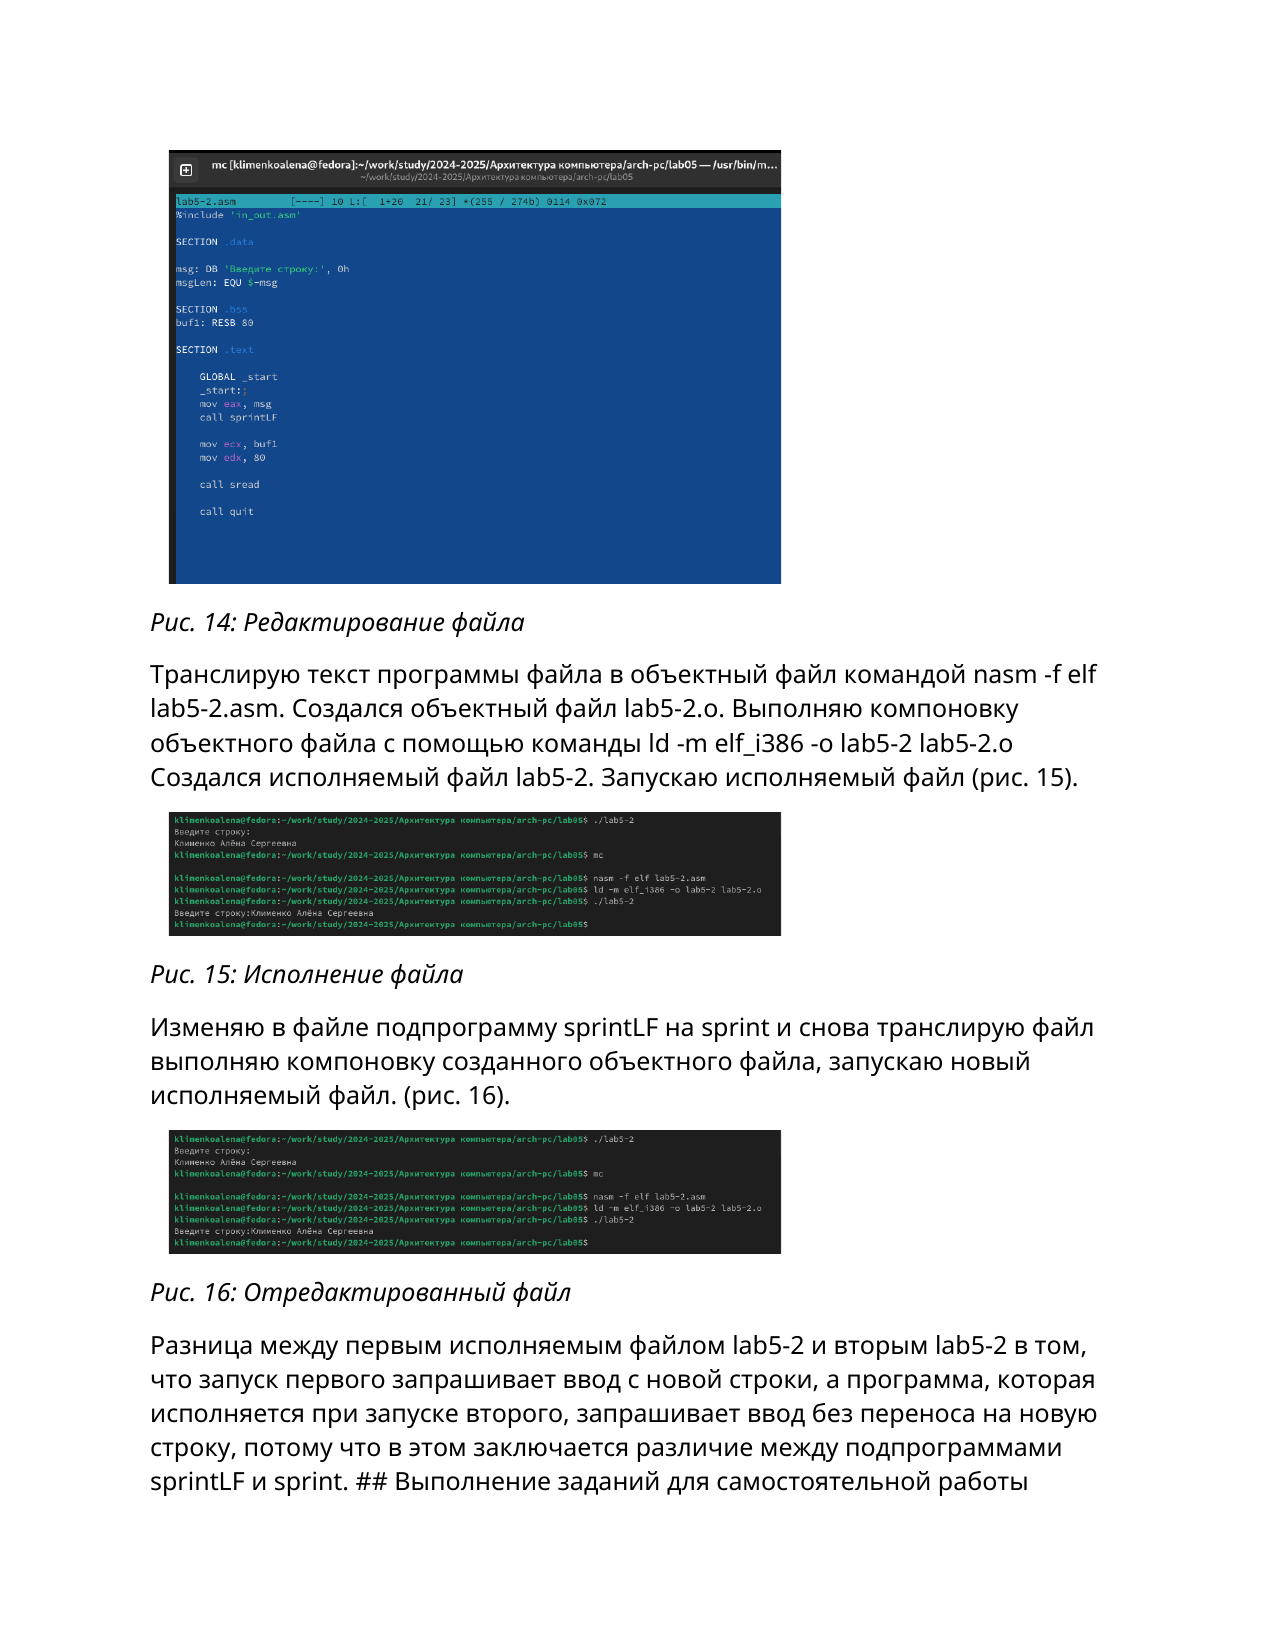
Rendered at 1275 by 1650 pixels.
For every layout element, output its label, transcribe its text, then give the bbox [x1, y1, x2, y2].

text Транслирую текст программы файла в объектный файл командой nasm -f elf lab5-2.asm. Создался объектный файл lab5-2.o. Выполняю компоновку объектного файла с помощью команды ld -m elf_i386 -o lab5-2 lab5-2.o Создался исполняемый файл lab5-2. Запускаю исполняемый файл (рис. 15). [150, 657, 1125, 793]
text Разница между первым исполняемым файлом lab5-2 и вторым lab5-2 в том, что запуск первого запрашивает ввод с новой строки, а программа, которая исполняется при запуске второго, запрашивает ввод без переноса на новую строку, потому что в этом заключается различие между подпрограммами sprintLF и sprint. ## Выполнение заданий для самостоятельной работы [150, 1328, 1125, 1498]
picture [168, 1130, 782, 1254]
text Рис. 15: Исполнение файла [150, 957, 1125, 991]
picture [168, 812, 782, 936]
picture [168, 150, 782, 584]
text Рис. 14: Редактирование файла [150, 604, 1125, 638]
text Изменяю в файле подпрограмму sprintLF на sprint и снова транслирую файл выполняю компоновку созданного объектного файла, запускаю новый исполняемый файл. (рис. 16). [150, 1009, 1125, 1112]
text Рис. 16: Отредактированный файл [150, 1275, 1125, 1309]
